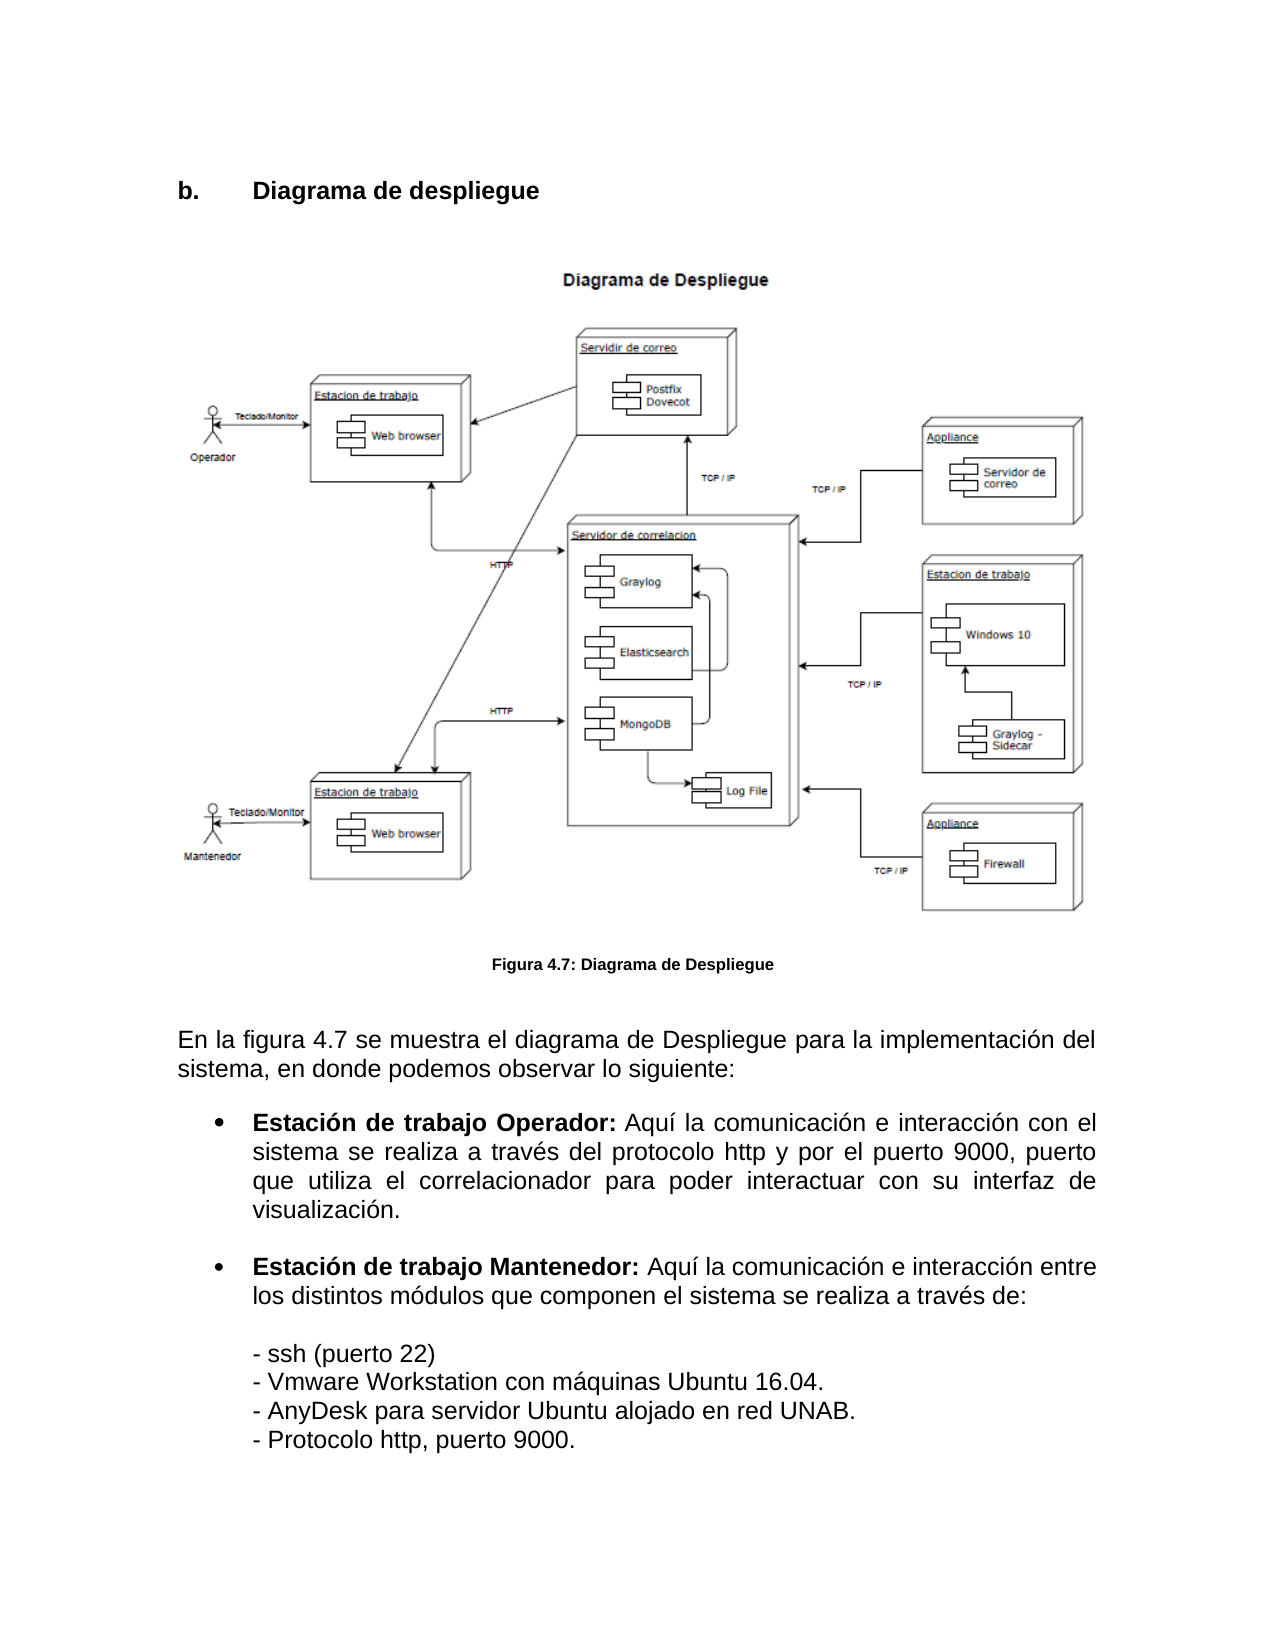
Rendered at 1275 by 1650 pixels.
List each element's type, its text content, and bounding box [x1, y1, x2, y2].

text En la figura 4.7 se muestra el diagrama de Despliegue para la implementación del sistema, en donde podemos observar lo siguiente: [177, 1025, 1098, 1083]
text - Vmware Workstation con máquinas Ubuntu 16.04. [252, 1367, 1098, 1396]
text - ssh (puerto 22) [252, 1338, 1098, 1367]
list Diagrama de despliegue [177, 176, 1098, 205]
text Figura 4.7: Diagrama de Despliegue [177, 955, 1098, 974]
text - AnyDesk para servidor Ubuntu alojado en red UNAB. [252, 1396, 1098, 1425]
list Estación de trabajo Mantenedor: Aquí la comunicación e interacción entre los distintos módulos que componen el sistema se realiza a través de: [215, 1252, 1098, 1310]
list Estación de trabajo Operador: Aquí la comunicación e interacción con el sistema se realiza a través del protocolo http y por el puerto 9000, puerto que utiliza el correlacionador para poder interactuar con su interfaz de visualización. [215, 1108, 1098, 1223]
picture [177, 261, 1098, 927]
text - Protocolo http, puerto 9000. [252, 1425, 1098, 1453]
